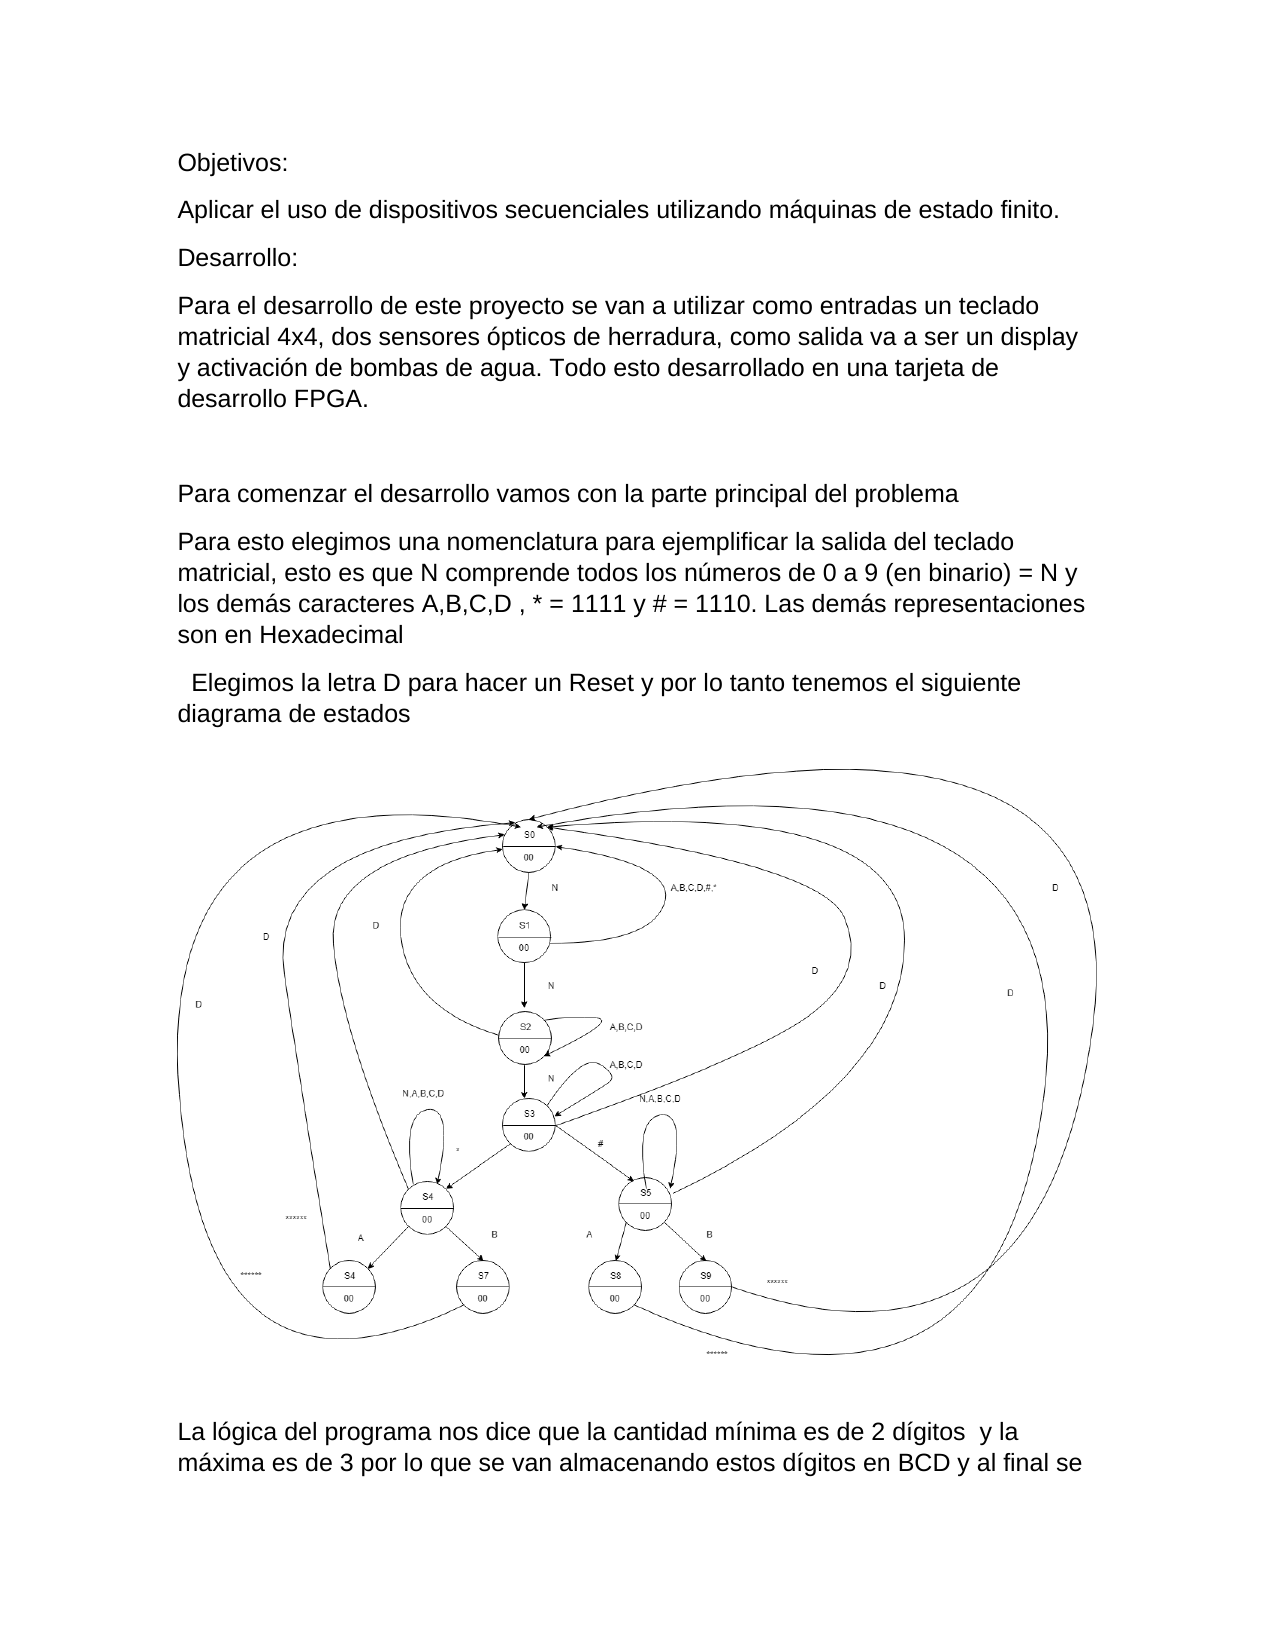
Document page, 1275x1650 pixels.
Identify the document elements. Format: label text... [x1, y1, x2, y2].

text Objetivos: [177, 148, 1098, 176]
text Para el desarrollo de este proyecto se van a utilizar como entradas un teclado matricial 4x4, dos sensores ópticos de herradura, como salida va a ser un display y activación de bombas de agua. Todo esto desarrollado en una tarjeta de desarrollo FPGA. [177, 291, 1098, 413]
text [177, 842, 1098, 1477]
text Para esto elegimos una nomenclatura para ejemplificar la salida del teclado matricial, esto es que N comprende todos los números de 0 a 9 (en binario) = N y los demás caracteres A,B,C,D , * = 1111 y # = 1110. Las demás representaciones son en Hexadecimal [177, 527, 1098, 649]
text Elegimos la letra D para hacer un Reset y por lo tanto tenemos el siguiente diagrama de estados [177, 668, 1098, 728]
picture [177, 769, 1097, 842]
text Desarrollo: [177, 243, 1098, 272]
text Aplicar el uso de dispositivos secuenciales utilizando máquinas de estado finito. [177, 195, 1098, 224]
text Para comenzar el desarrollo vamos con la parte principal del problema [177, 479, 1098, 508]
